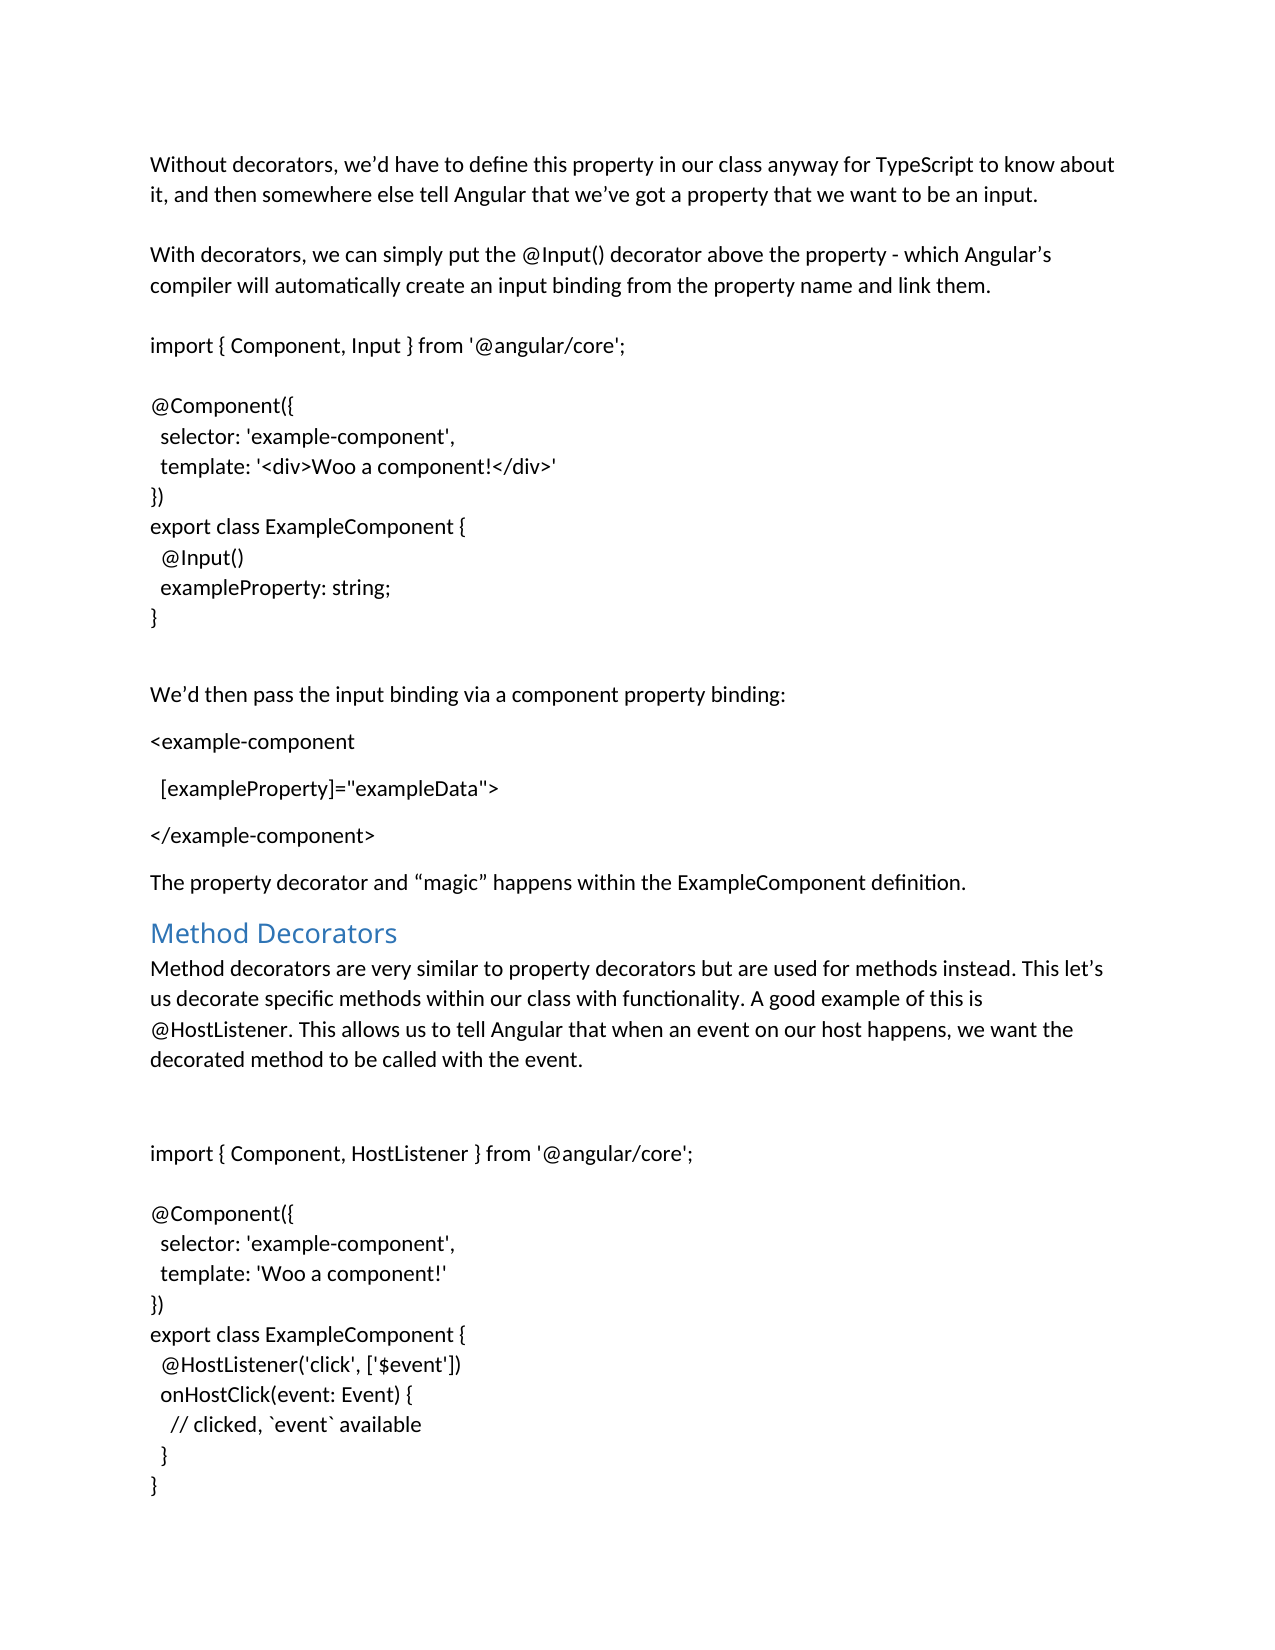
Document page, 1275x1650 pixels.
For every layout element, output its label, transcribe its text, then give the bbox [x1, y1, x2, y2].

subtitle Method Decorators [150, 914, 1125, 951]
text export class ExampleComponent { [150, 1320, 1125, 1348]
text } [150, 1471, 1125, 1499]
text onHostClick(event: Event) { [150, 1380, 1125, 1408]
text We’d then pass the input binding via a component property binding: [150, 680, 1125, 708]
text // clicked, `event` available [150, 1411, 1125, 1439]
text export class ExampleComponent { [150, 512, 1125, 541]
text selector: 'example-component', [150, 422, 1125, 450]
text }) [150, 1290, 1125, 1318]
text } [150, 603, 1125, 631]
text template: 'Woo a component!' [150, 1259, 1125, 1288]
text @HostListener('click', ['$event']) [150, 1350, 1125, 1378]
text <example-component [150, 727, 1125, 755]
text Method decorators are very similar to property decorators but are used for methods instead. This let’s us decorate specific methods within our class with functionality. A good example of this is @HostListener. This allows us to tell Angular that when an event on our host happens, we want the decorated method to be called with the event. [150, 954, 1125, 1073]
text }) [150, 482, 1125, 510]
text exampleProperty: string; [150, 573, 1125, 601]
text import { Component, Input } from '@angular/core'; [150, 331, 1125, 359]
text } [150, 1441, 1125, 1469]
text import { Component, HostListener } from '@angular/core'; [150, 1139, 1125, 1167]
text @Component({ [150, 392, 1125, 420]
text @Component({ [150, 1199, 1125, 1227]
text </example-component> [150, 821, 1125, 849]
text @Input() [150, 543, 1125, 571]
text selector: 'example-component', [150, 1229, 1125, 1257]
text The property decorator and “magic” happens within the ExampleComponent definition. [150, 868, 1125, 896]
text template: '<div>Woo a component!</div>' [150, 452, 1125, 480]
text With decorators, we can simply put the @Input() decorator above the property - which Angular’s compiler will automatically create an input binding from the property name and link them. [150, 241, 1125, 299]
text [exampleProperty]="exampleData"> [150, 774, 1125, 802]
text Without decorators, we’d have to define this property in our class anyway for TypeScript to know about it, and then somewhere else tell Angular that we’ve got a property that we want to be an input. [150, 150, 1125, 208]
